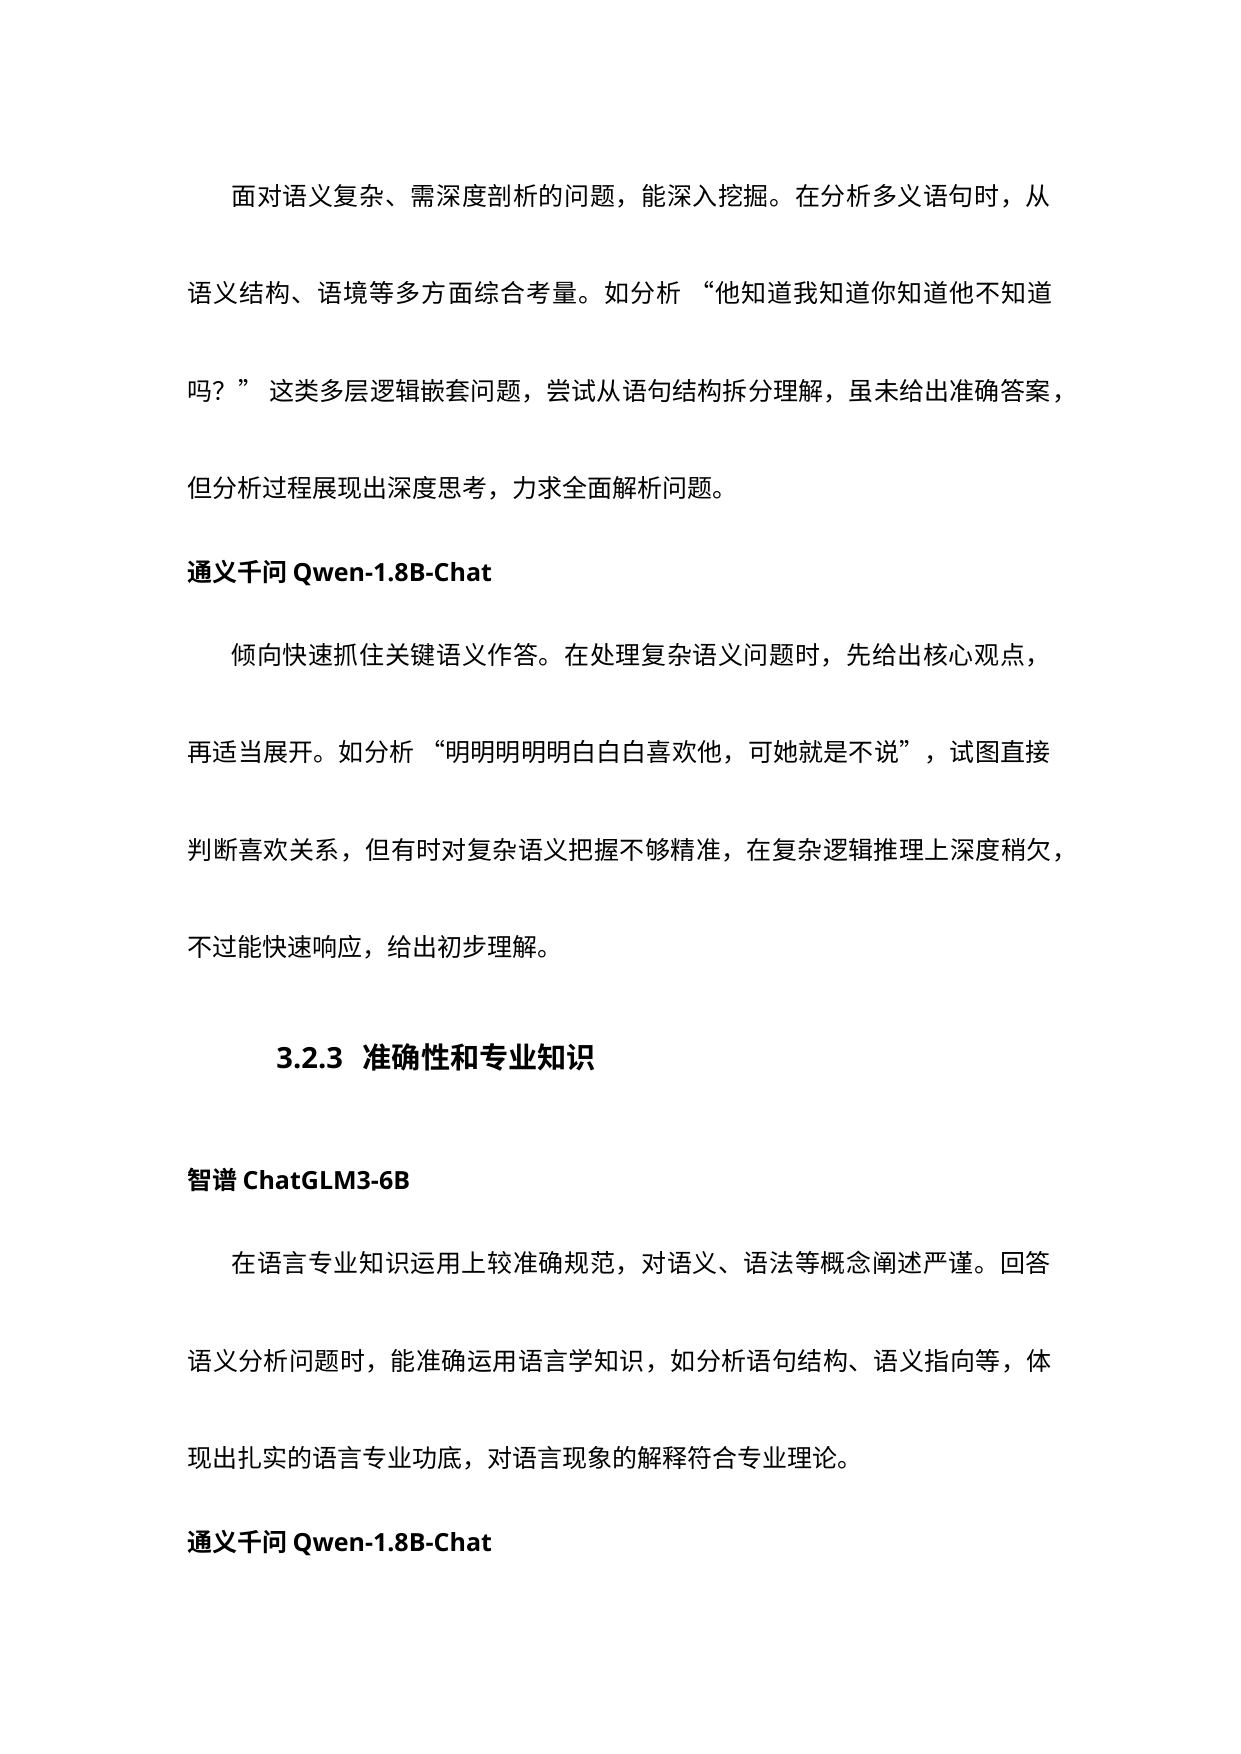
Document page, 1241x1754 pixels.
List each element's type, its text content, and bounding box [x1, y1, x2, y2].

text 在语言专业知识运用上较准确规范，对语义、语法等概念阐述严谨。回答语义分析问题时，能准确运用语言学知识，如分析语句结构、语义指向等，体现出扎实的语言专业功底，对语言现象的解释符合专业理论。 [187, 1229, 1053, 1489]
text 面对语义复杂、需深度剖析的问题，能深入挖掘。在分析多义语句时，从语义结构、语境等多方面综合考量。如分析 “他知道我知道你知道他不知道吗？” 这类多层逻辑嵌套问题，尝试从语句结构拆分理解，虽未给出准确答案，但分析过程展现出深度思考，力求全面解析问题。 [187, 162, 1053, 519]
text 通义千问Qwen-1.8B-Chat [187, 538, 1053, 603]
text 通义千问Qwen-1.8B-Chat [187, 1508, 1053, 1573]
text 倾向快速抓住关键语义作答。在处理复杂语义问题时，先给出核心观点，再适当展开。如分析 “明明明明明白白白喜欢他，可她就是不说”，试图直接判断喜欢关系，但有时对复杂语义把握不够精准，在复杂逻辑推理上深度稍欠，不过能快速响应，给出初步理解。 [187, 621, 1053, 978]
subtitle 准确性和专业知识 [276, 1023, 1053, 1088]
text 智谱ChatGLM3-6B [187, 1146, 1053, 1211]
